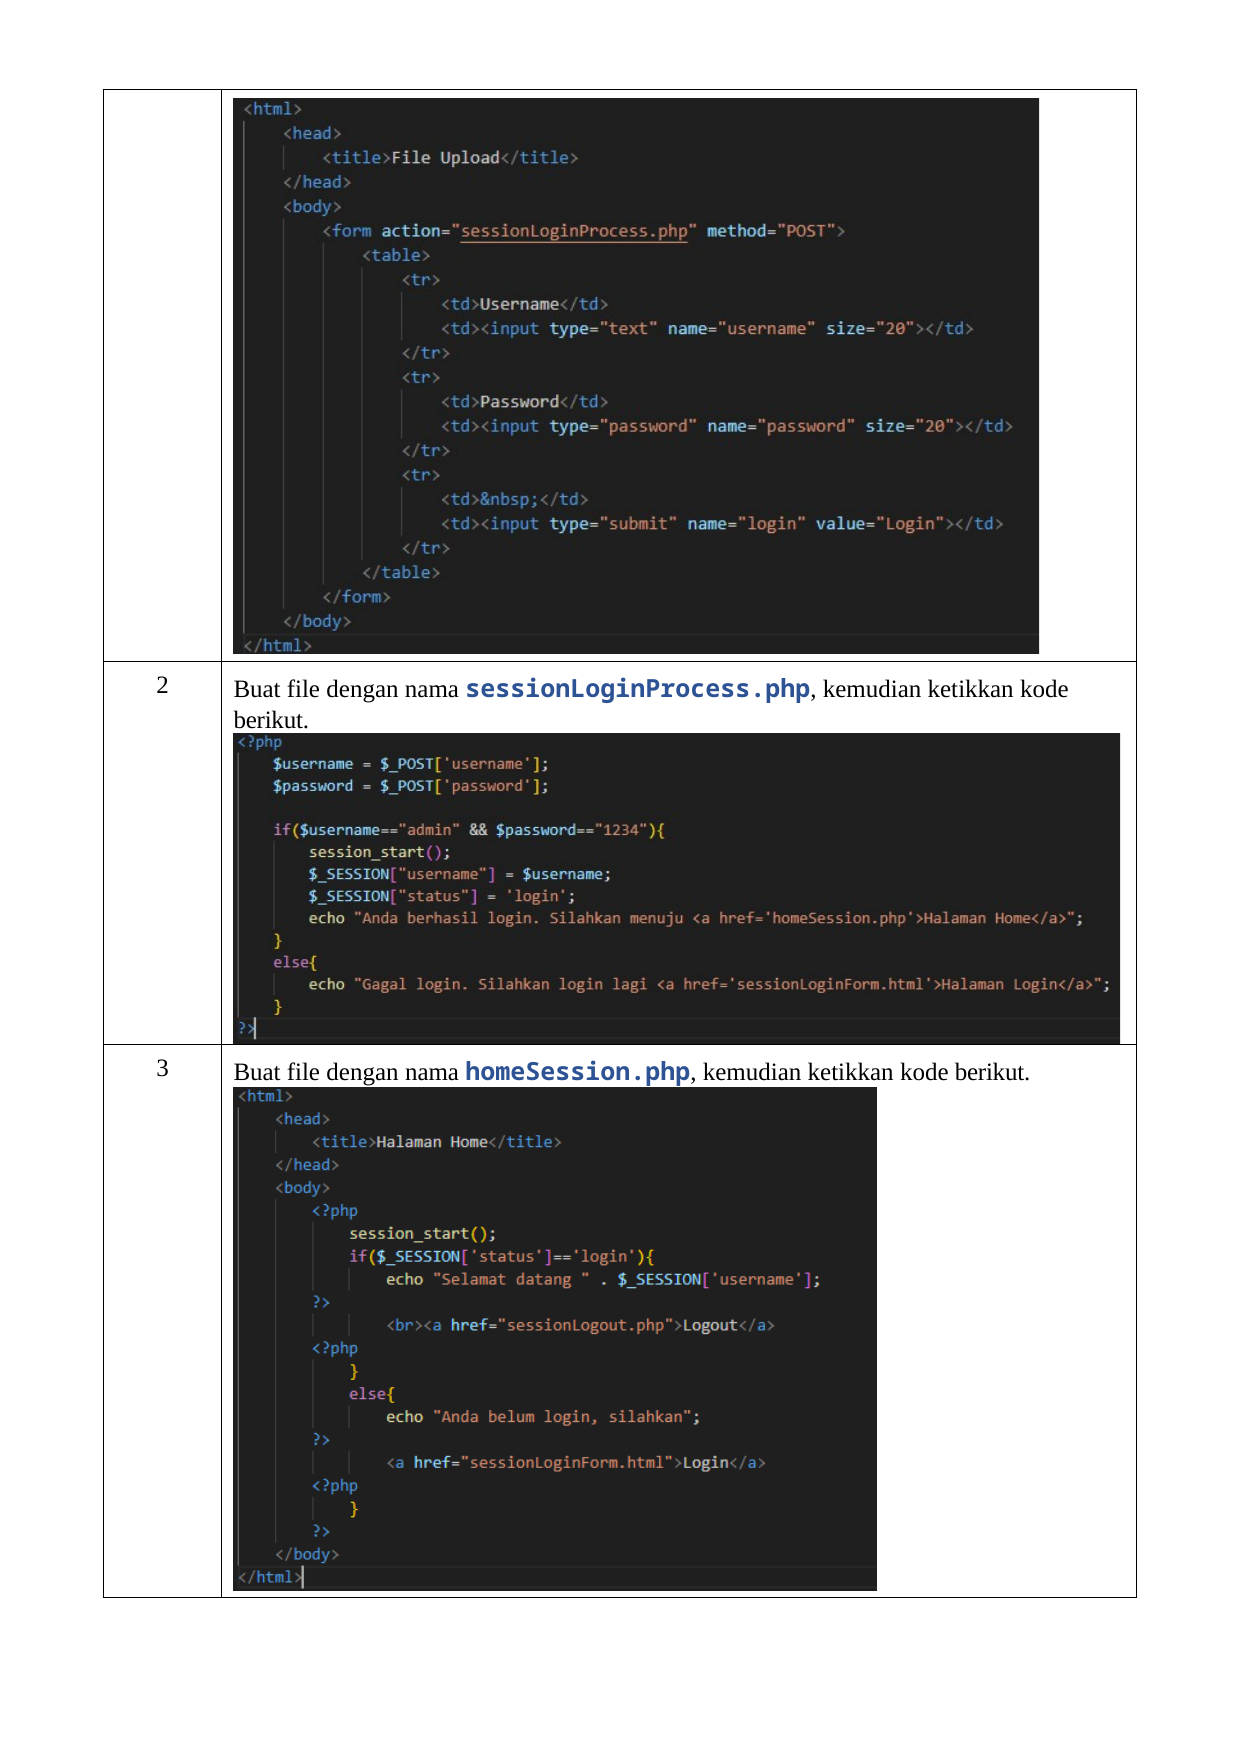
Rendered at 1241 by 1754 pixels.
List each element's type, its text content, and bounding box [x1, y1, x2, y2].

table_cell Buat file dengan nama sessionLoginProcess.php, kemudian ketikkan kode berikut. [222, 662, 1136, 1043]
table_cell 2 [104, 662, 221, 1043]
table_cell Buat file dengan nama homeSession.php, kemudian ketikkan kode berikut. [222, 1045, 1136, 1597]
table_cell 3 [104, 1045, 221, 1597]
table_header [104, 90, 221, 661]
picture [233, 733, 1121, 1044]
picture [233, 98, 1040, 654]
table_header [222, 90, 1136, 661]
picture [233, 1087, 877, 1591]
